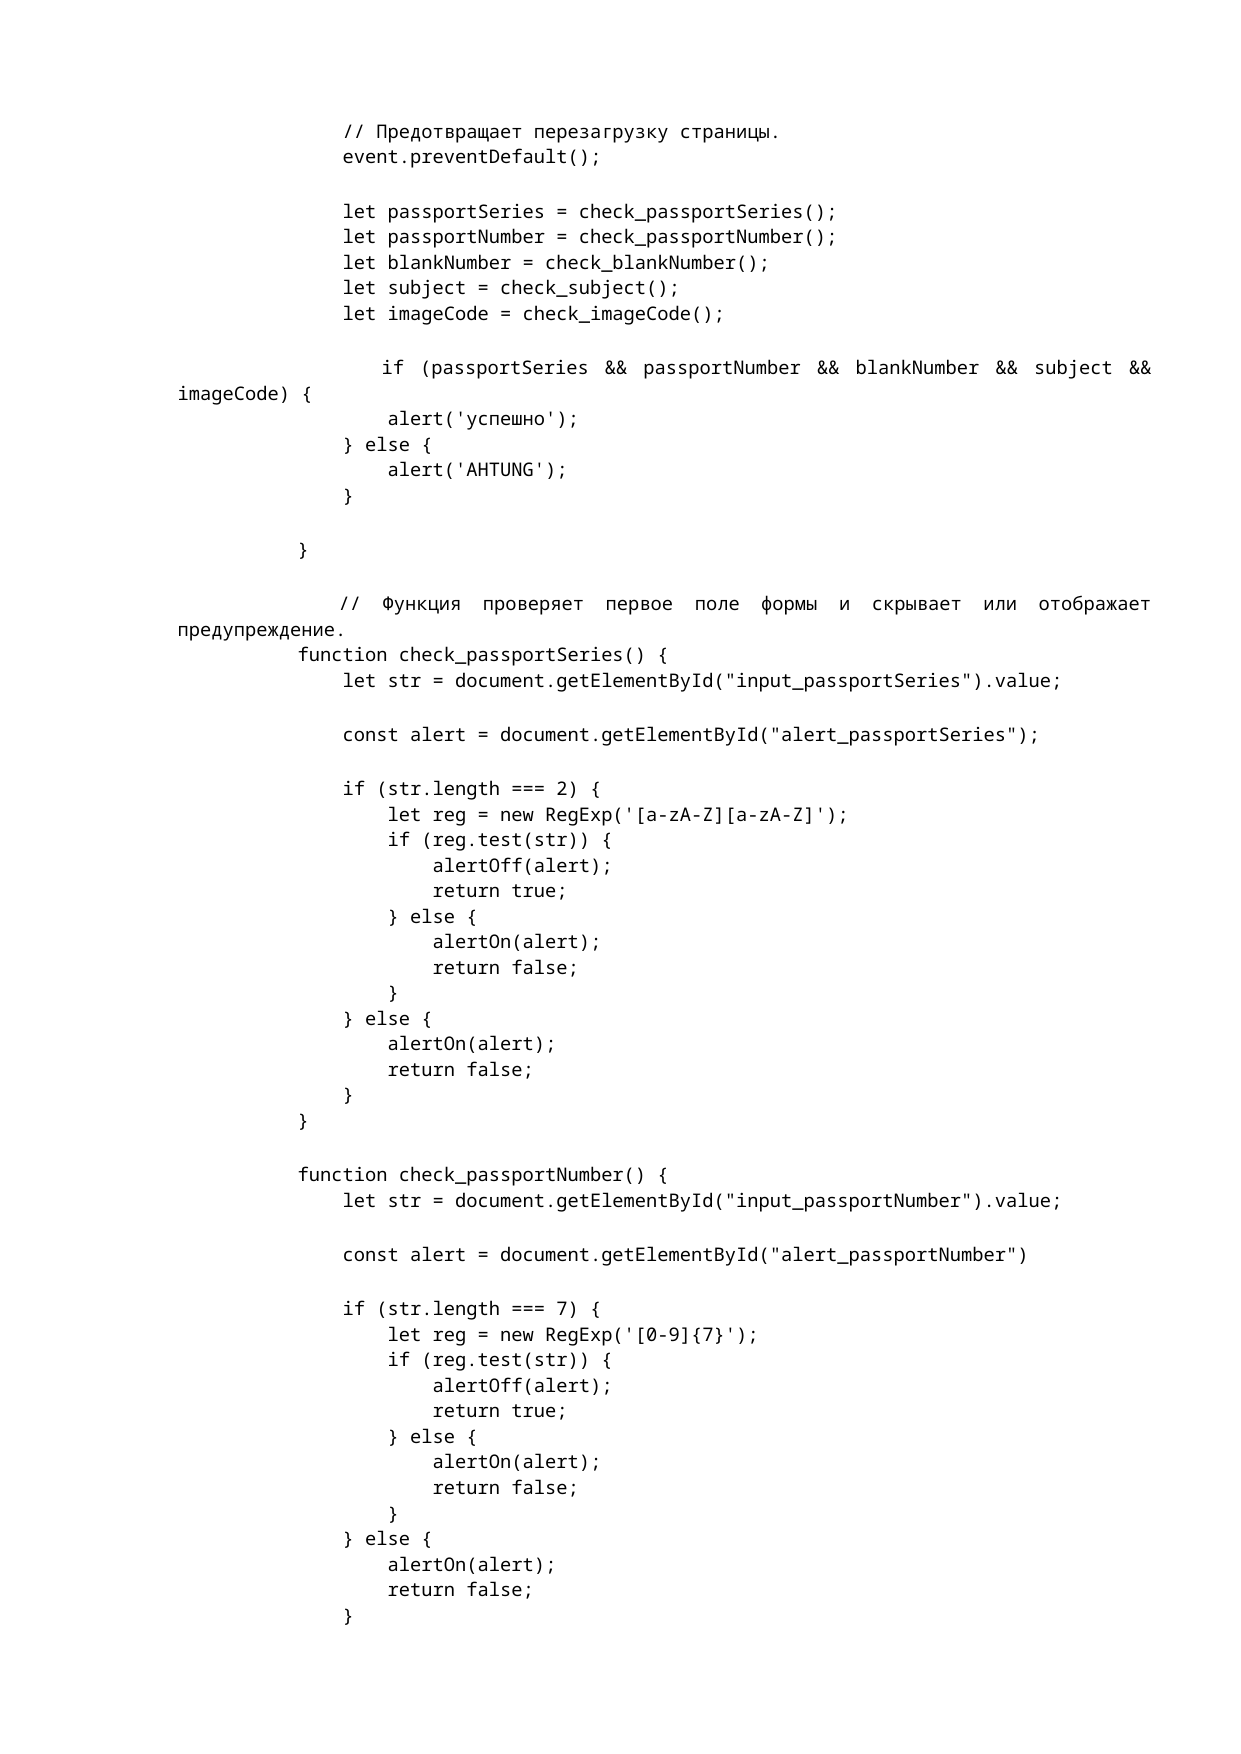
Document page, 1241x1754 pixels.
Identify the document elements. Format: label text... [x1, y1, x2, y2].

text return false; [177, 1474, 1152, 1500]
text alertOn(alert); [177, 929, 1152, 954]
text } [177, 1107, 1152, 1133]
text if (str.length === 7) { [177, 1296, 1152, 1321]
text } [177, 1082, 1152, 1107]
text // Предотвращает перезагрузку страницы. [177, 118, 1152, 144]
text } [177, 1602, 1152, 1627]
text let reg = new RegExp('[a-zA-Z][a-zA-Z]'); [177, 801, 1152, 827]
text alertOff(alert); [177, 852, 1152, 878]
text if (str.length === 2) { [177, 776, 1152, 801]
text } else { [177, 903, 1152, 929]
text } else { [177, 431, 1152, 456]
text event.preventDefault(); [177, 144, 1152, 169]
text return false; [177, 954, 1152, 980]
text } [177, 536, 1152, 562]
text if (reg.test(str)) { [177, 1347, 1152, 1372]
text return true; [177, 1398, 1152, 1423]
text let reg = new RegExp('[0-9]{7}'); [177, 1321, 1152, 1347]
text alertOn(alert); [177, 1031, 1152, 1056]
text let blankNumber = check_blankNumber(); [177, 249, 1152, 274]
text return false; [177, 1056, 1152, 1082]
text } [177, 482, 1152, 507]
text // Функция проверяет первое поле формы и скрывает или отображает предупреждение. [177, 590, 1152, 641]
text let passportNumber = check_passportNumber(); [177, 223, 1152, 249]
text return false; [177, 1576, 1152, 1602]
text } else { [177, 1423, 1152, 1449]
text } [177, 1500, 1152, 1525]
text alert('успешно'); [177, 405, 1152, 431]
text alertOn(alert); [177, 1551, 1152, 1576]
text if (reg.test(str)) { [177, 827, 1152, 852]
text function check_passportSeries() { [177, 641, 1152, 667]
text let subject = check_subject(); [177, 274, 1152, 300]
text alert('AHTUNG'); [177, 456, 1152, 482]
text return true; [177, 878, 1152, 903]
text const alert = document.getElementById("alert_passportNumber") [177, 1241, 1152, 1267]
text const alert = document.getElementById("alert_passportSeries"); [177, 721, 1152, 747]
text let str = document.getElementById("input_passportNumber").value; [177, 1187, 1152, 1213]
text if (passportSeries && passportNumber && blankNumber && subject && imageCode) { [177, 354, 1152, 405]
text function check_passportNumber() { [177, 1162, 1152, 1187]
text } else { [177, 1005, 1152, 1031]
text alertOn(alert); [177, 1449, 1152, 1474]
text } else { [177, 1525, 1152, 1551]
text let imageCode = check_imageCode(); [177, 300, 1152, 326]
text let passportSeries = check_passportSeries(); [177, 198, 1152, 223]
text } [177, 980, 1152, 1005]
text alertOff(alert); [177, 1372, 1152, 1398]
text let str = document.getElementById("input_passportSeries").value; [177, 667, 1152, 692]
